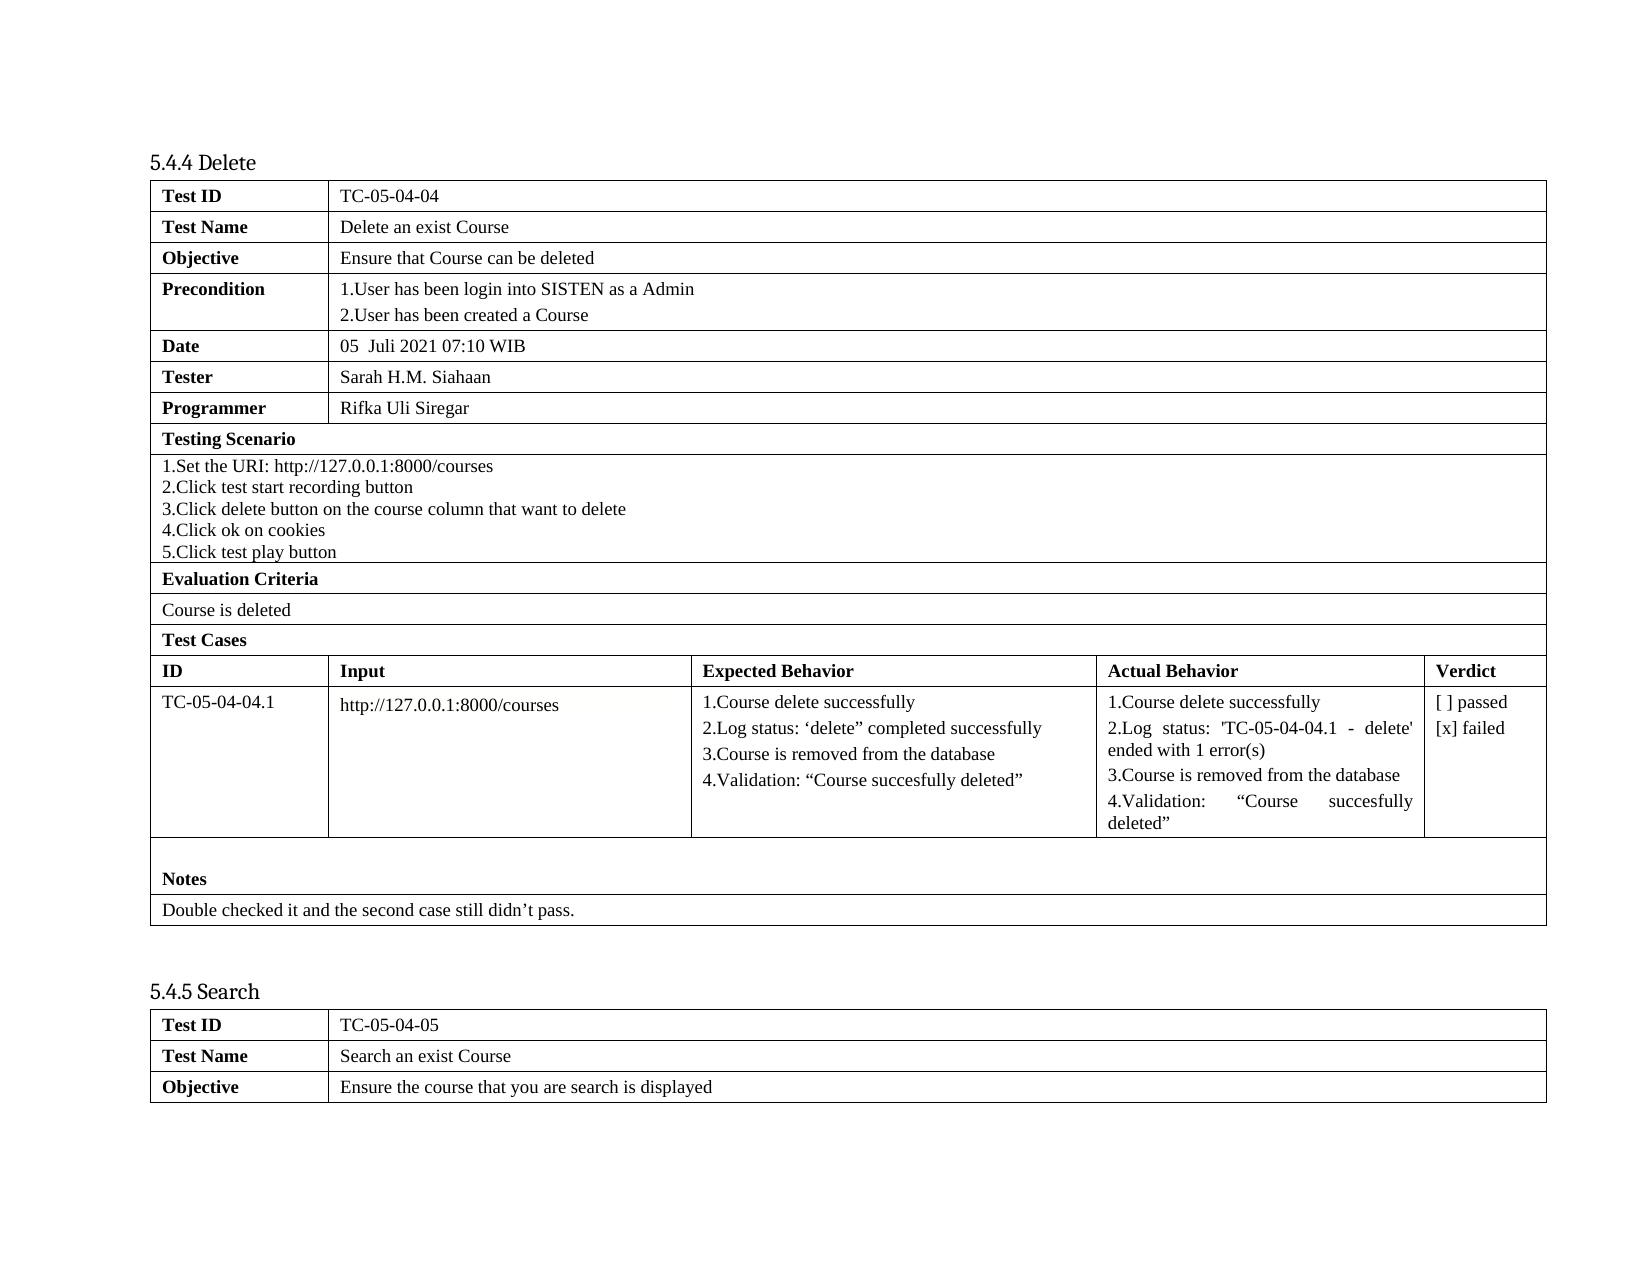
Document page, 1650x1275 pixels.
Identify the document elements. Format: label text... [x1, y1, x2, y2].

table_cell Testing Scenario [151, 424, 1546, 453]
table_cell 1.User has been login into SISTEN as a Admin 2.User has been created a Course [329, 274, 1546, 330]
table_cell Search an exist Course [329, 1041, 1546, 1071]
table_cell Date [151, 331, 328, 361]
table_cell Verdict [1425, 656, 1546, 686]
table_cell http://127.0.0.1:8000/courses [329, 687, 691, 837]
table_cell Test Cases [151, 625, 1546, 655]
table_cell 1.Course delete successfully 2.Log status: ‘delete” completed successfully 3.Course is removed from the database 4.Validation: “Course succesfully deleted” [692, 687, 1096, 837]
table_cell 1.Set the URI: http://127.0.0.1:8000/courses 2.Click test start recording button 3.Click delete button on the course column that want to delete 4.Click ok on cookies 5.Click test play button [151, 455, 1546, 562]
subtitle 5.4.5 Search [150, 979, 1500, 1005]
table_cell 1.Course delete successfully 2.Log status: 'TC-05-04-04.1 - delete' ended with 1 error(s) 3.Course is removed from the database 4.Validation: “Course succesfully deleted” [1097, 687, 1424, 837]
table_cell Objective [151, 243, 328, 273]
table_cell Notes [151, 838, 1546, 894]
subtitle 5.4.4 Delete [150, 150, 1500, 176]
table_cell Ensure that Course can be deleted [329, 243, 1546, 273]
table_cell 05 Juli 2021 07:10 WIB [329, 331, 1546, 361]
table_header TC-05-04-04 [329, 181, 1546, 211]
table_cell Actual Behavior [1097, 656, 1424, 686]
table_cell Evaluation Criteria [151, 563, 1546, 593]
table_cell Input [329, 656, 691, 686]
table_cell Course is deleted [151, 594, 1546, 624]
table_cell Double checked it and the second case still didn’t pass. [151, 895, 1546, 925]
table_cell Precondition [151, 274, 328, 330]
table_header TC-05-04-05 [329, 1010, 1546, 1040]
table_header Test ID [151, 1010, 328, 1040]
table_cell Sarah H.M. Siahaan [329, 362, 1546, 392]
table_cell TC-05-04-04.1 [151, 687, 328, 837]
table_cell Expected Behavior [692, 656, 1096, 686]
table_cell Delete an exist Course [329, 212, 1546, 242]
table_cell ID [151, 656, 328, 686]
table_cell Programmer [151, 393, 328, 422]
table_cell [ ] passed [x] failed [1425, 687, 1546, 837]
table_cell Test Name [151, 212, 328, 242]
table_cell Tester [151, 362, 328, 392]
table_header Test ID [151, 181, 328, 211]
table_cell Test Name [151, 1041, 328, 1071]
table_cell Rifka Uli Siregar [329, 393, 1546, 422]
table_cell Objective [151, 1072, 328, 1102]
table_cell Ensure the course that you are search is displayed [329, 1072, 1546, 1102]
